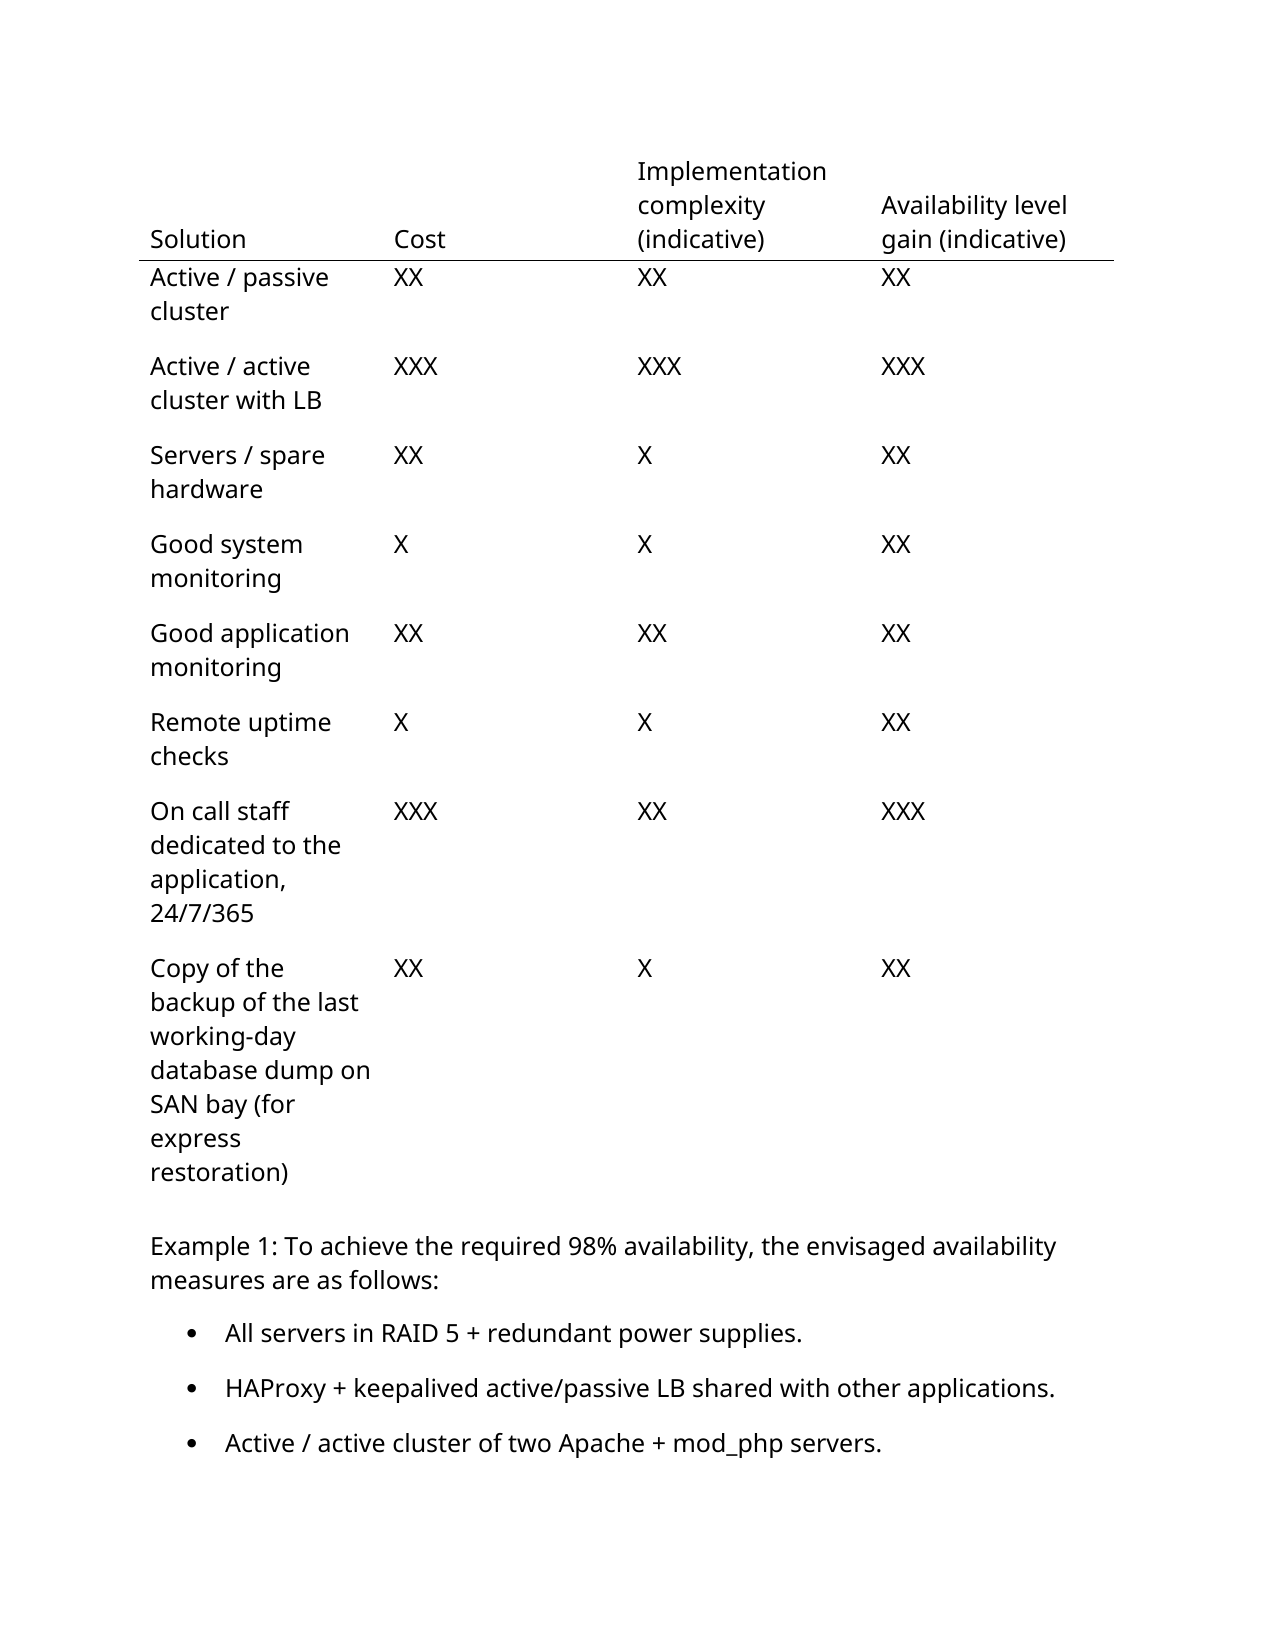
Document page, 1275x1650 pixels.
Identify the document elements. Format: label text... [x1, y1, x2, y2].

table_cell XX [870, 951, 1114, 1210]
table_cell XX [626, 616, 870, 704]
table_cell Servers / spare hardware [139, 438, 382, 527]
table_cell XX [383, 951, 626, 1210]
table_cell Good system monitoring [139, 527, 382, 616]
table_cell XX [383, 261, 626, 349]
table_cell XX [383, 438, 626, 527]
table_cell XXX [383, 349, 626, 438]
table_cell Remote uptime checks [139, 705, 382, 793]
table_cell Active / active cluster with LB [139, 349, 382, 438]
table_cell XXX [626, 349, 870, 438]
table_cell XXX [870, 349, 1114, 438]
table_cell XX [383, 616, 626, 704]
table_cell XX [870, 705, 1114, 793]
table_header Implementation complexity (indicative) [626, 150, 870, 260]
table_cell XX [870, 527, 1114, 616]
table_cell Copy of the backup of the last working-day database dump on SAN bay (for express restoration) [139, 951, 382, 1210]
list Active / active cluster of two Apache + mod_php servers. [187, 1425, 1125, 1459]
table_cell Good application monitoring [139, 616, 382, 704]
table_cell X [626, 438, 870, 527]
table_cell X [383, 705, 626, 793]
table_cell XXX [870, 794, 1114, 951]
table_cell XX [870, 438, 1114, 527]
table_cell XX [626, 794, 870, 951]
table_cell XX [870, 261, 1114, 349]
table_cell X [626, 951, 870, 1210]
text Example 1: To achieve the required 98% availability, the envisaged availability measures are as follows: [150, 1228, 1125, 1297]
table_cell XX [870, 616, 1114, 704]
table_cell XXX [383, 794, 626, 951]
table_header Solution [139, 150, 382, 260]
table_cell On call staff dedicated to the application, 24/7/365 [139, 794, 382, 951]
table_cell Active / passive cluster [139, 261, 382, 349]
table_cell XX [626, 261, 870, 349]
table_cell X [626, 705, 870, 793]
table_header Cost [383, 150, 626, 260]
list All servers in RAID 5 + redundant power supplies. [187, 1315, 1125, 1349]
list HAProxy + keepalived active/passive LB shared with other applications. [187, 1370, 1125, 1404]
table_cell X [383, 527, 626, 616]
table_cell X [626, 527, 870, 616]
table_header Availability level gain (indicative) [870, 150, 1114, 260]
